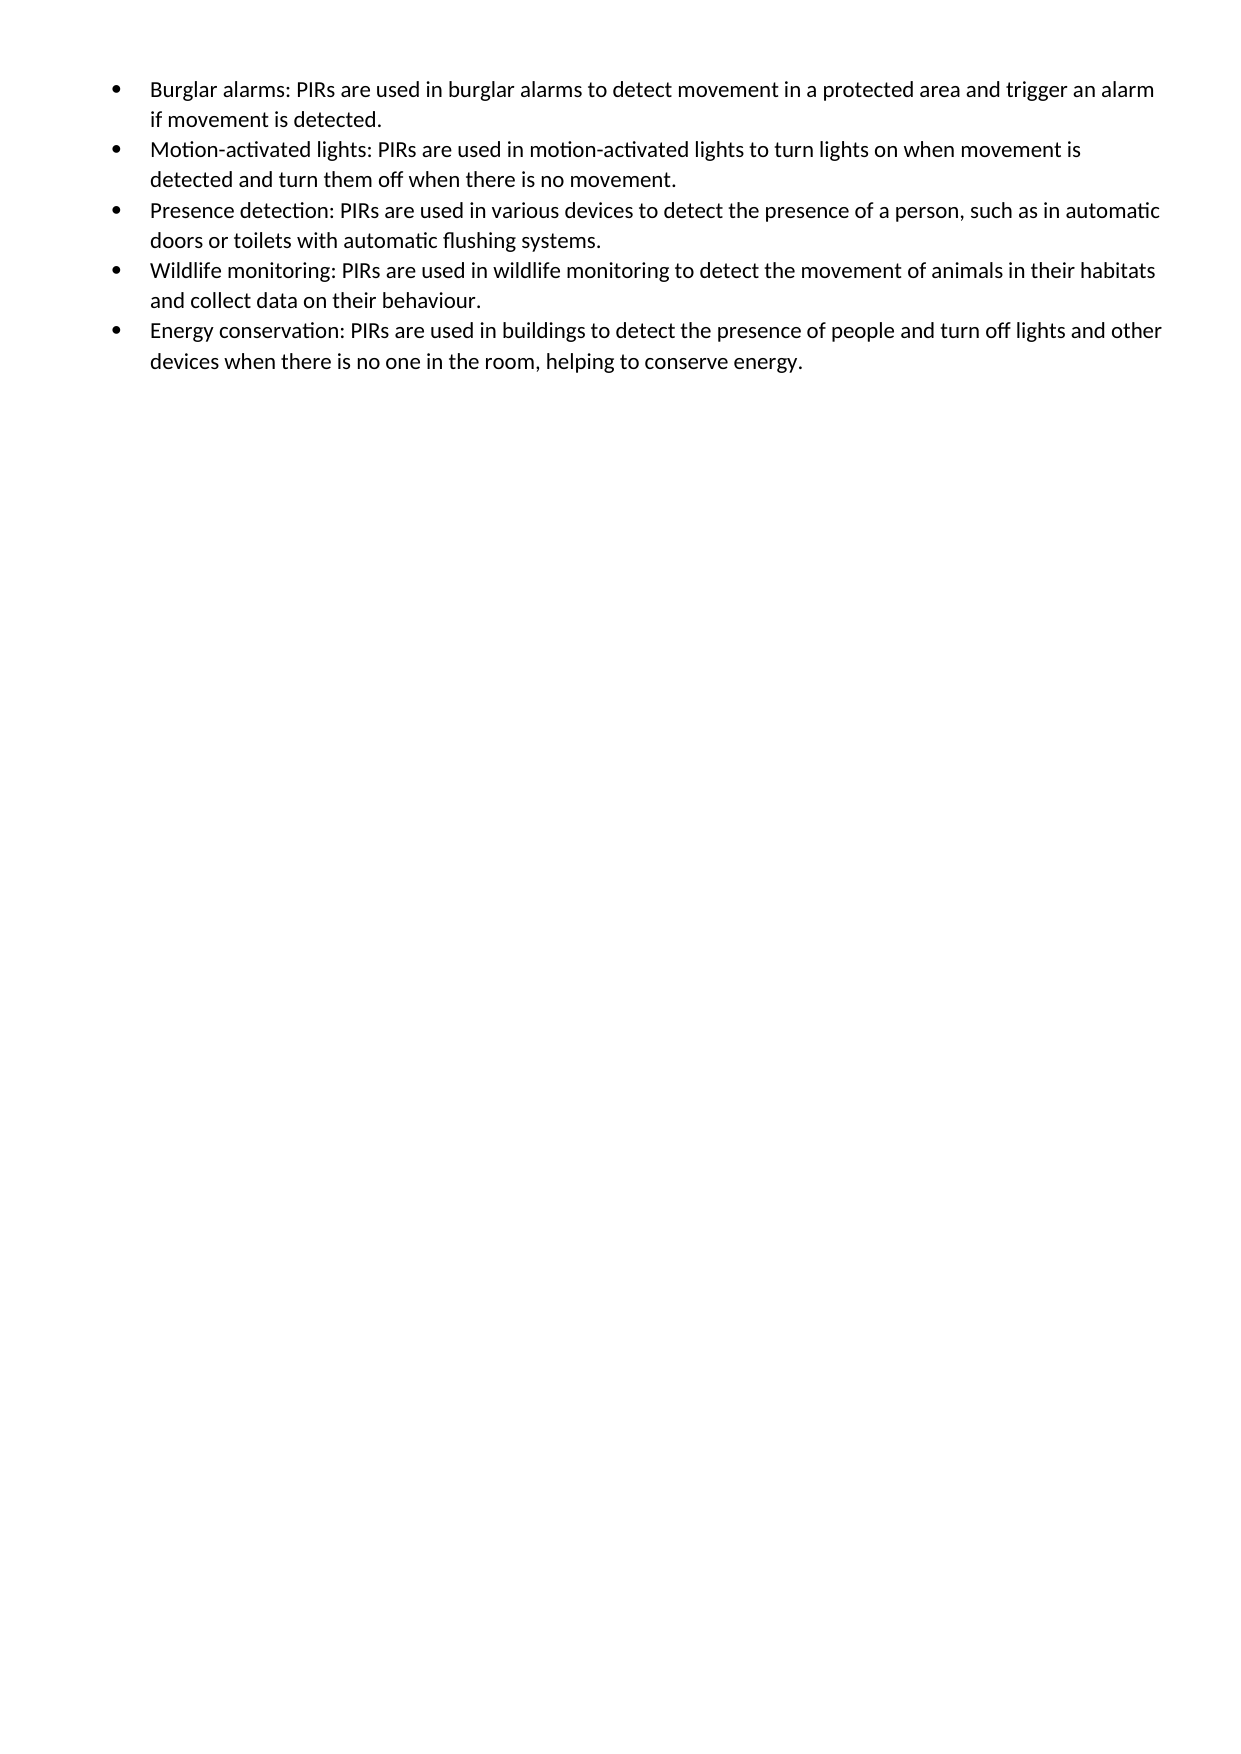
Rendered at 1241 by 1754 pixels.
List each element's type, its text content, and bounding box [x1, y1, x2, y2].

list Wildlife monitoring: PIRs are used in wildlife monitoring to detect the movement of animals in their habitats and collect data on their behaviour. [112, 256, 1165, 314]
list Energy conservation: PIRs are used in buildings to detect the presence of people and turn off lights and other devices when there is no one in the room, helping to conserve energy. [112, 317, 1165, 375]
list Motion-activated lights: PIRs are used in motion-activated lights to turn lights on when movement is detected and turn them off when there is no movement. [112, 135, 1165, 194]
list Presence detection: PIRs are used in various devices to detect the presence of a person, such as in automatic doors or toilets with automatic flushing systems. [112, 196, 1165, 254]
list Burglar alarms: PIRs are used in burglar alarms to detect movement in a protected area and trigger an alarm if movement is detected. [112, 75, 1165, 133]
